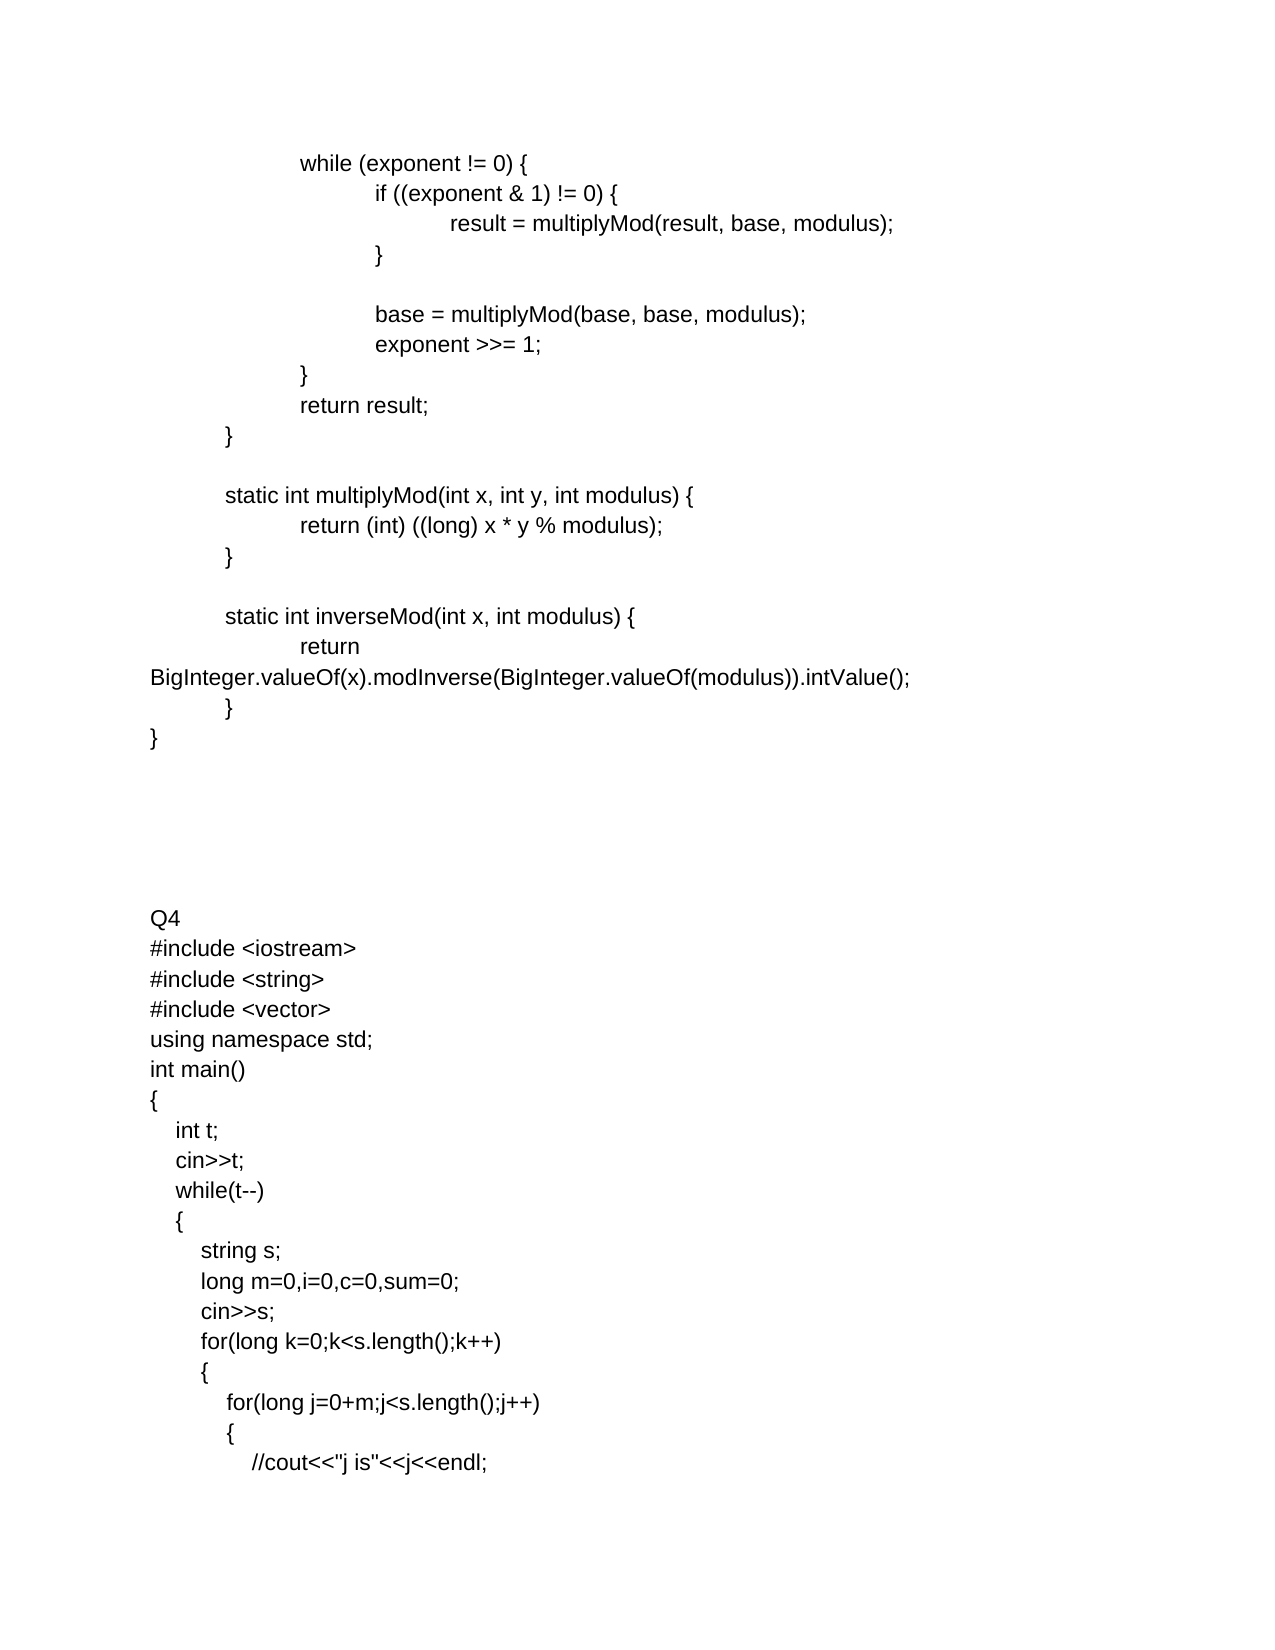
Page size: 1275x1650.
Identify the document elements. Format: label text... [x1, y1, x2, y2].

text { [150, 1207, 1125, 1234]
text { [150, 1086, 1125, 1113]
text return BigInteger.valueOf(x).modInverse(BigInteger.valueOf(modulus)).intValue(); [150, 633, 1125, 690]
text exponent >>= 1; [150, 331, 1125, 358]
text result = multiplyMod(result, base, modulus); [150, 210, 1125, 237]
text #include <vector> [150, 996, 1125, 1022]
text static int inverseMod(int x, int modulus) { [150, 603, 1125, 629]
text while(t--) [150, 1177, 1125, 1203]
text for(long j=0+m;j<s.length();j++) [150, 1388, 1125, 1415]
text } [150, 694, 1125, 720]
text } [150, 543, 1125, 569]
text { [150, 1358, 1125, 1385]
text Q4 [150, 905, 1125, 932]
text //cout<<"j is"<<j<<endl; [150, 1449, 1125, 1475]
text int t; [150, 1117, 1125, 1143]
text #include <string> [150, 966, 1125, 992]
text for(long k=0;k<s.length();k++) [150, 1328, 1125, 1354]
text if ((exponent & 1) != 0) { [150, 180, 1125, 207]
text long m=0,i=0,c=0,sum=0; [150, 1268, 1125, 1294]
text cin>>t; [150, 1147, 1125, 1173]
text { [150, 1419, 1125, 1445]
text static int multiplyMod(int x, int y, int modulus) { [150, 482, 1125, 509]
text base = multiplyMod(base, base, modulus); [150, 301, 1125, 327]
text } [150, 241, 1125, 267]
text string s; [150, 1237, 1125, 1264]
text } [150, 361, 1125, 388]
text } [150, 724, 1125, 750]
text while (exponent != 0) { [150, 150, 1125, 176]
text using namespace std; [150, 1026, 1125, 1052]
text } [150, 422, 1125, 448]
text cin>>s; [150, 1298, 1125, 1324]
text #include <iostream> [150, 935, 1125, 962]
text int main() [150, 1056, 1125, 1083]
text return (int) ((long) x * y % modulus); [150, 512, 1125, 539]
text return result; [150, 392, 1125, 418]
